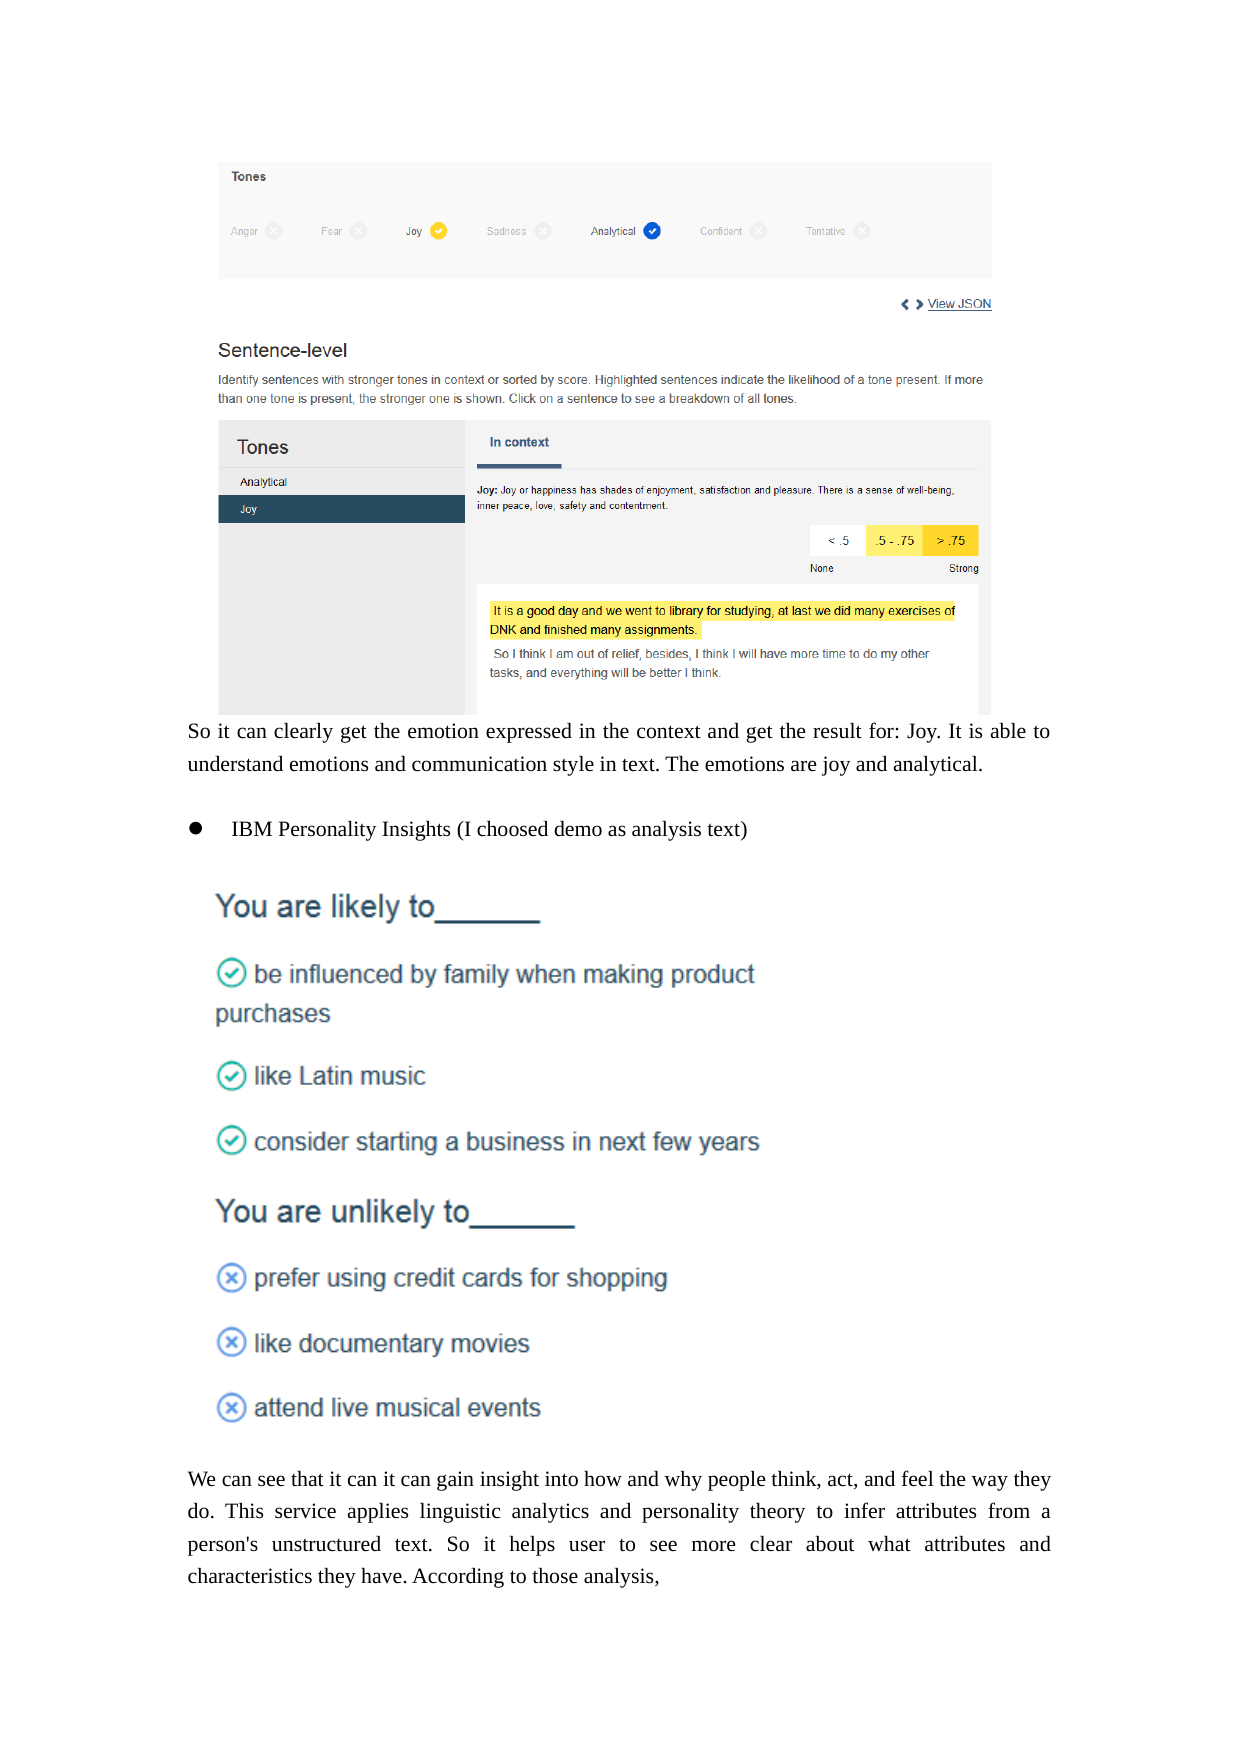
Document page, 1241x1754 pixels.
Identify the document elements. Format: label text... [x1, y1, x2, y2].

list IBM Personality Insights (I choosed demo as analysis text) [187, 812, 1053, 844]
picture [187, 844, 814, 1448]
picture [187, 162, 1053, 715]
text So it can clearly get the emotion expressed in the context and get the result for: Joy. It is able to understand emotions and communication style in text. The emotions are joy and analytical. [187, 715, 1053, 779]
text We can see that it can it can gain insight into how and why people think, act, and feel the way they do. This service applies linguistic analytics and personality theory to infer attributes from a person's unstructured text. So it helps user to see more clear about what attributes and characteristics they have. According to those analysis, [187, 1462, 1053, 1592]
